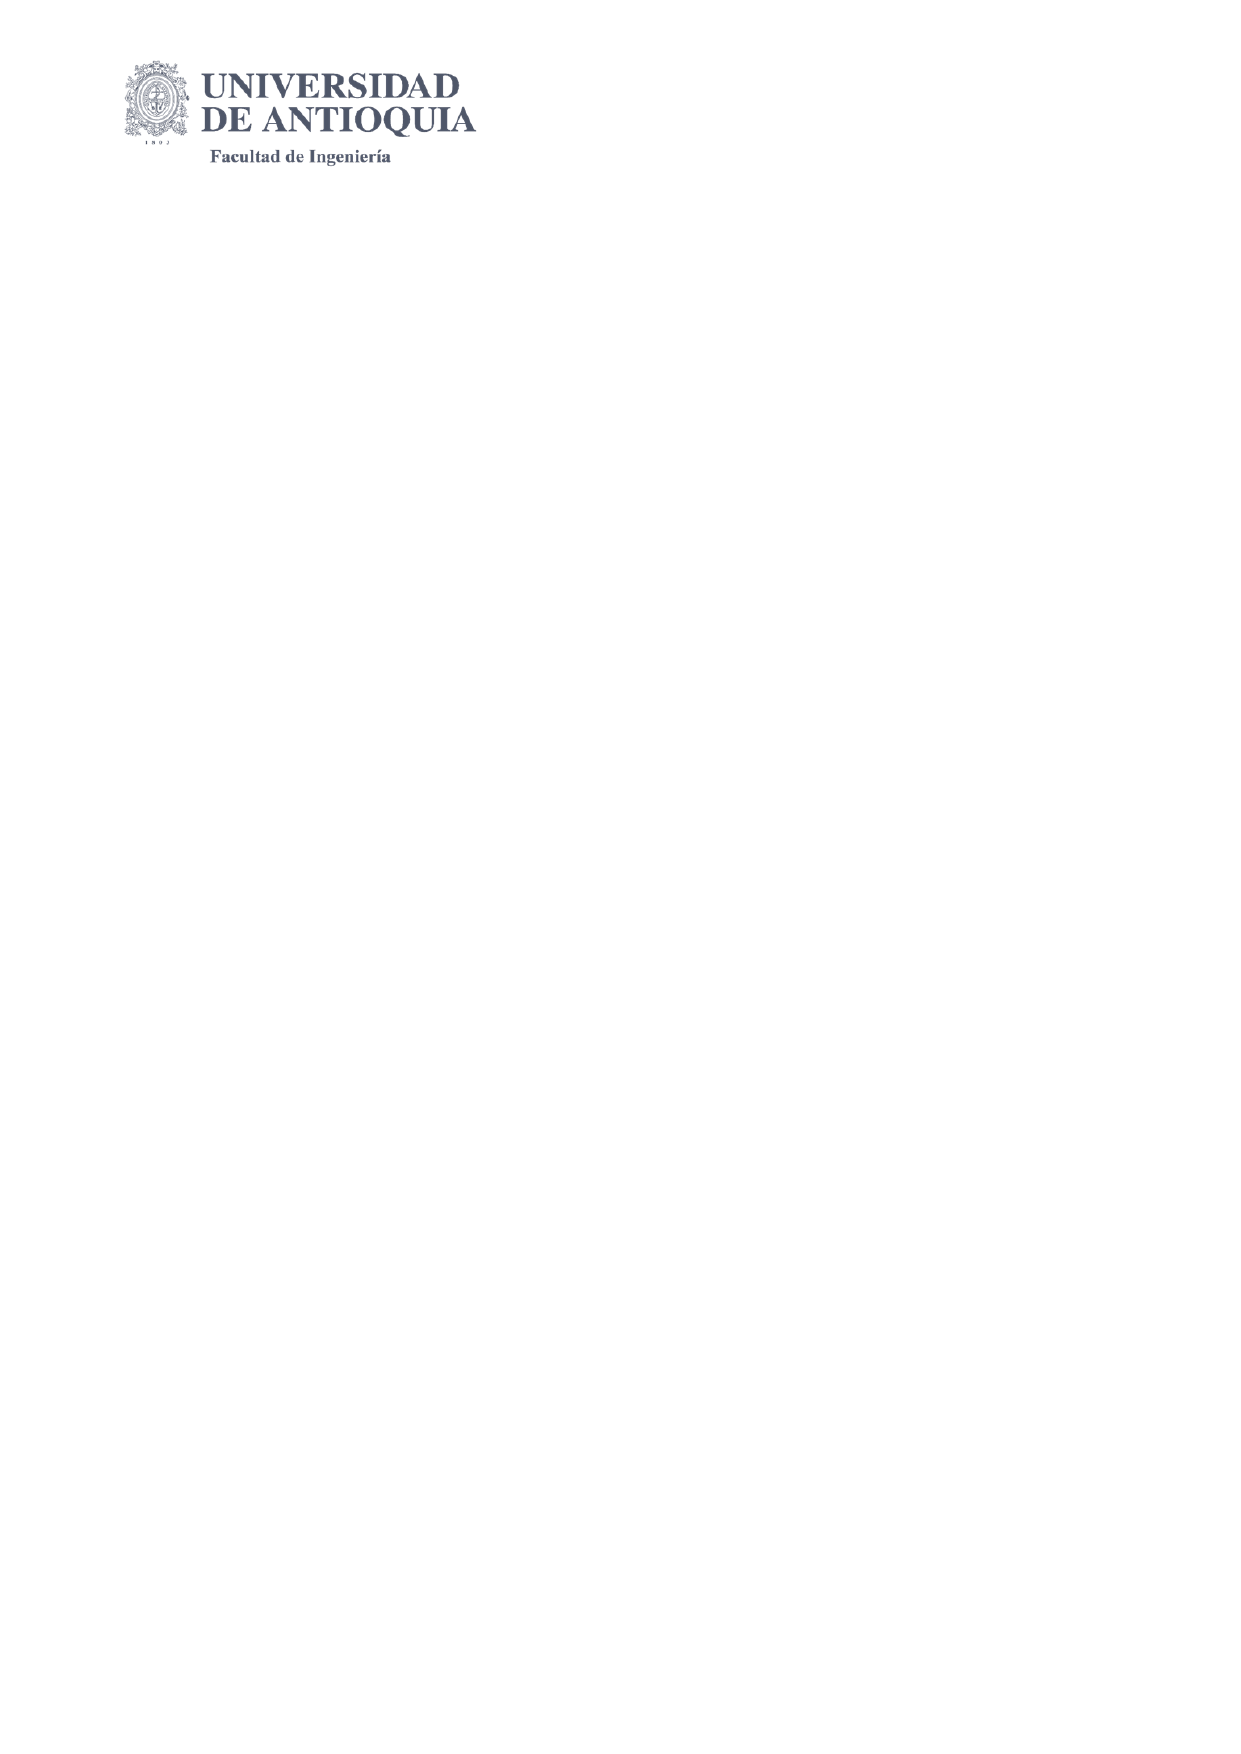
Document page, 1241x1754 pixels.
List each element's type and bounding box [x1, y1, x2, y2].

picture [122, 59, 478, 167]
